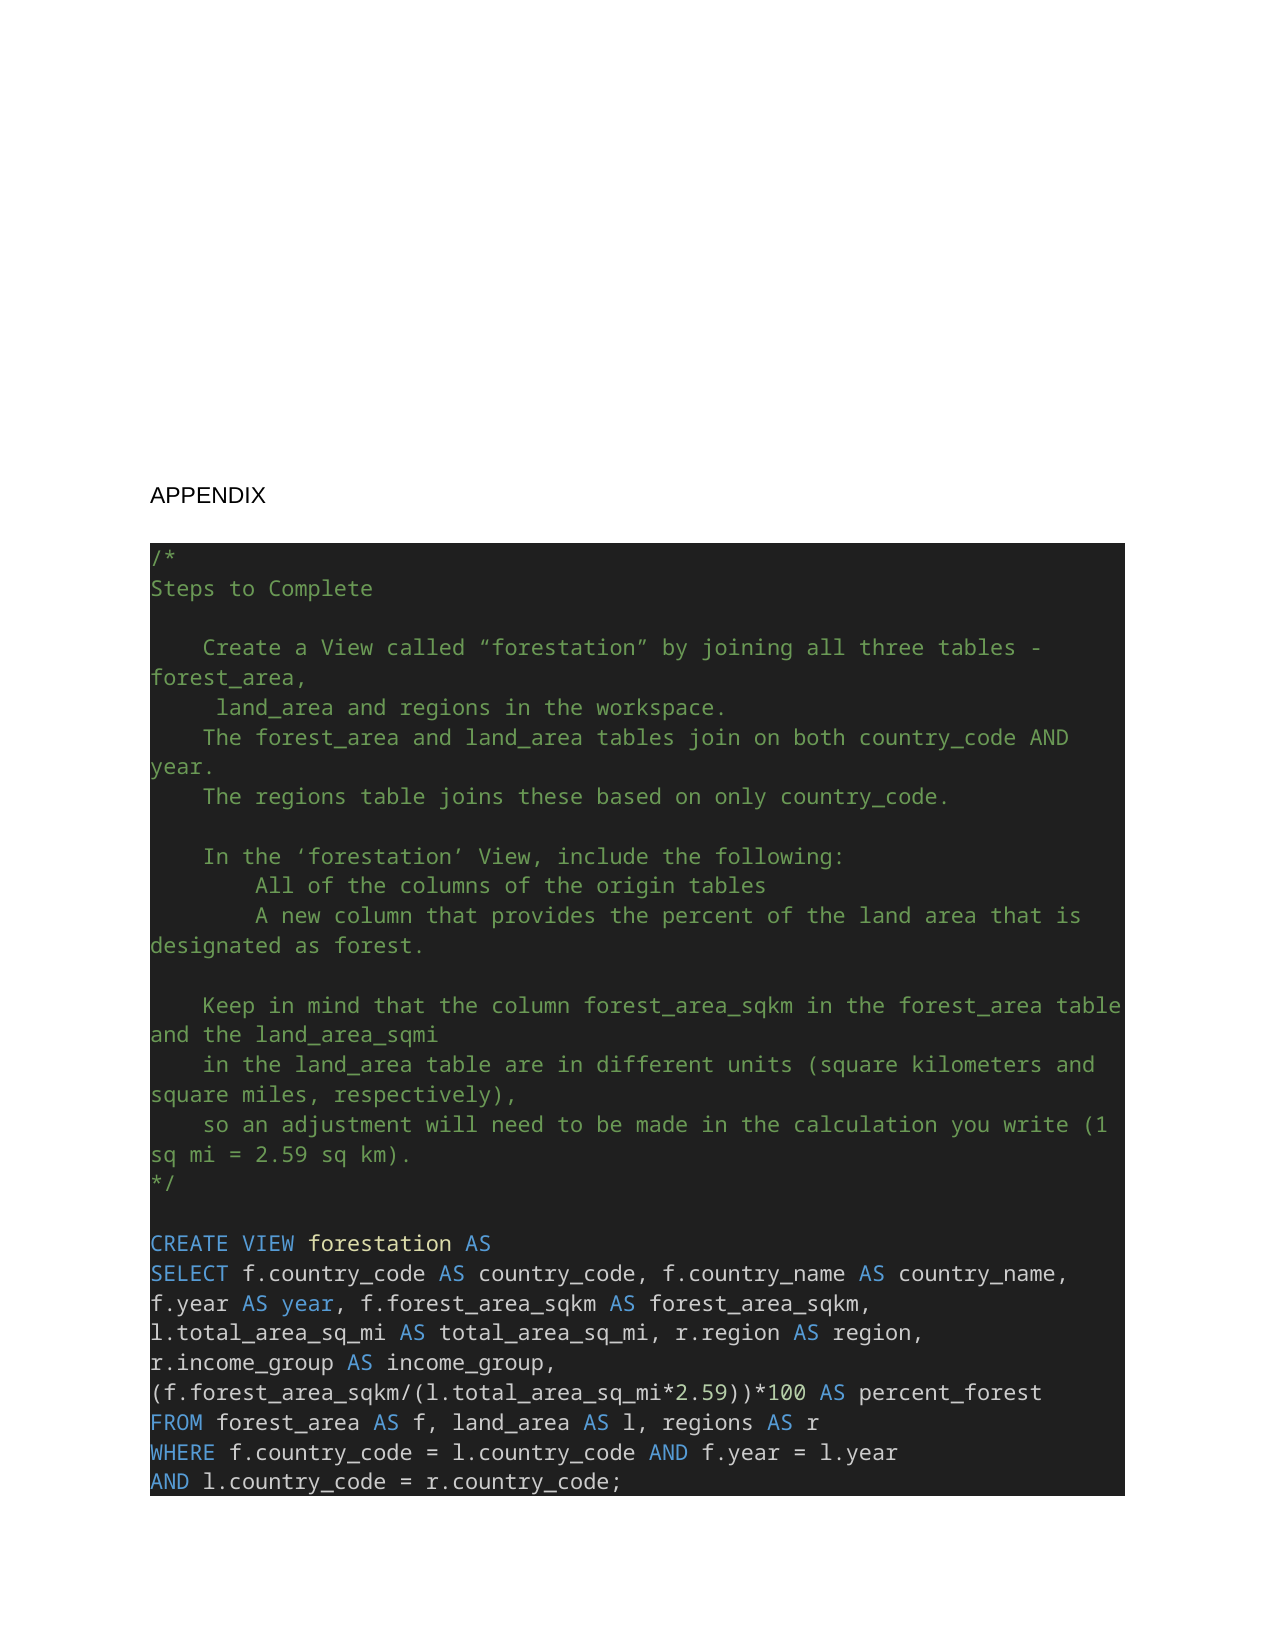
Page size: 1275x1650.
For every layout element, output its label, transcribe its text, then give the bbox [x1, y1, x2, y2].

text All of the columns of the origin tables [150, 870, 1125, 900]
text The forest_area and land_area tables join on both country_code AND year. [150, 721, 1125, 781]
text /* [150, 543, 1125, 572]
text in the land_area table are in different units (square kilometers and square miles, respectively), [150, 1049, 1125, 1109]
text The regions table joins these based on only country_code. [150, 781, 1125, 811]
text Create a View called “forestation” by joining all three tables - forest_area, [150, 632, 1125, 692]
text APPENDIX [150, 482, 1125, 509]
text Keep in mind that the column forest_area_sqkm in the forest_area table and the land_area_sqmi [150, 989, 1125, 1049]
text WHERE f.country_code = l.country_code AND f.year = l.year [150, 1436, 1125, 1466]
text A new column that provides the percent of the land area that is designated as forest. [150, 900, 1125, 960]
text r.income_group AS income_group, [150, 1347, 1125, 1377]
text AND l.country_code = r.country_code; [150, 1466, 1125, 1496]
text FROM forest_area AS f, land_area AS l, regions AS r [150, 1407, 1125, 1436]
text f.year AS year, f.forest_area_sqkm AS forest_area_sqkm, [150, 1287, 1125, 1317]
text Steps to Complete [150, 572, 1125, 602]
text l.total_area_sq_mi AS total_area_sq_mi, r.region AS region, [150, 1317, 1125, 1347]
text In the ‘forestation’ View, include the following: [150, 841, 1125, 870]
text (f.forest_area_sqkm/(l.total_area_sq_mi*2.59))*100 AS percent_forest [150, 1377, 1125, 1407]
text */ [150, 1168, 1125, 1198]
text SELECT f.country_code AS country_code, f.country_name AS country_name, [150, 1258, 1125, 1287]
text so an adjustment will need to be made in the calculation you write (1 sq mi = 2.59 sq km). [150, 1109, 1125, 1168]
text land_area and regions in the workspace. [150, 692, 1125, 721]
text CREATE VIEW forestation AS [150, 1228, 1125, 1258]
